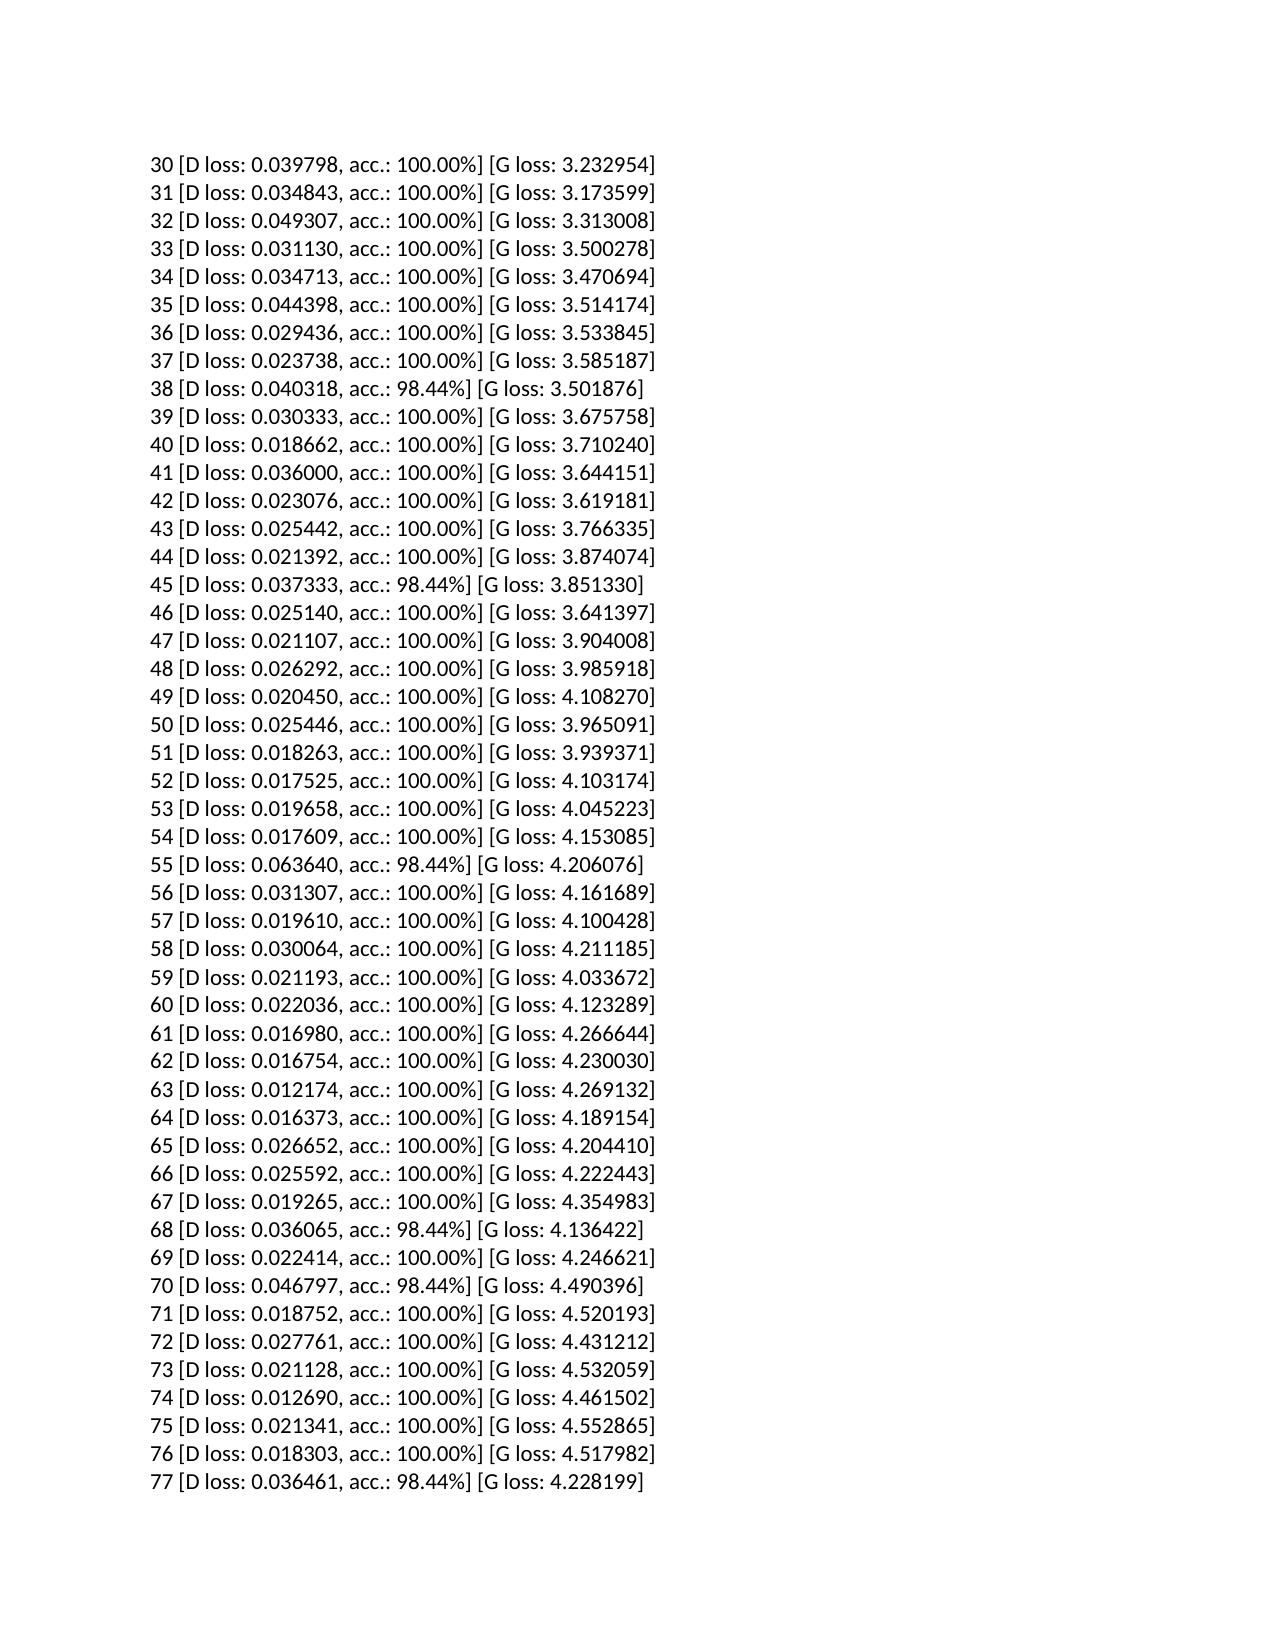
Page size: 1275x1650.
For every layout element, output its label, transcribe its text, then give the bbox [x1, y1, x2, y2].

text 54 [D loss: 0.017609, acc.: 100.00%] [G loss: 4.153085] [150, 822, 1125, 851]
text 38 [D loss: 0.040318, acc.: 98.44%] [G loss: 3.501876] [150, 374, 1125, 402]
text 45 [D loss: 0.037333, acc.: 98.44%] [G loss: 3.851330] [150, 570, 1125, 598]
text 57 [D loss: 0.019610, acc.: 100.00%] [G loss: 4.100428] [150, 907, 1125, 934]
text 49 [D loss: 0.020450, acc.: 100.00%] [G loss: 4.108270] [150, 682, 1125, 710]
text 59 [D loss: 0.021193, acc.: 100.00%] [G loss: 4.033672] [150, 963, 1125, 991]
text 33 [D loss: 0.031130, acc.: 100.00%] [G loss: 3.500278] [150, 234, 1125, 262]
text 66 [D loss: 0.025592, acc.: 100.00%] [G loss: 4.222443] [150, 1159, 1125, 1187]
text 44 [D loss: 0.021392, acc.: 100.00%] [G loss: 3.874074] [150, 542, 1125, 570]
text 55 [D loss: 0.063640, acc.: 98.44%] [G loss: 4.206076] [150, 851, 1125, 878]
text 75 [D loss: 0.021341, acc.: 100.00%] [G loss: 4.552865] [150, 1411, 1125, 1439]
text 36 [D loss: 0.029436, acc.: 100.00%] [G loss: 3.533845] [150, 318, 1125, 346]
text 73 [D loss: 0.021128, acc.: 100.00%] [G loss: 4.532059] [150, 1355, 1125, 1383]
text 43 [D loss: 0.025442, acc.: 100.00%] [G loss: 3.766335] [150, 514, 1125, 542]
text 72 [D loss: 0.027761, acc.: 100.00%] [G loss: 4.431212] [150, 1327, 1125, 1355]
text 56 [D loss: 0.031307, acc.: 100.00%] [G loss: 4.161689] [150, 878, 1125, 907]
text 41 [D loss: 0.036000, acc.: 100.00%] [G loss: 3.644151] [150, 458, 1125, 486]
text 61 [D loss: 0.016980, acc.: 100.00%] [G loss: 4.266644] [150, 1019, 1125, 1047]
text 70 [D loss: 0.046797, acc.: 98.44%] [G loss: 4.490396] [150, 1271, 1125, 1299]
text 71 [D loss: 0.018752, acc.: 100.00%] [G loss: 4.520193] [150, 1299, 1125, 1327]
text 65 [D loss: 0.026652, acc.: 100.00%] [G loss: 4.204410] [150, 1131, 1125, 1159]
text 63 [D loss: 0.012174, acc.: 100.00%] [G loss: 4.269132] [150, 1075, 1125, 1103]
text 39 [D loss: 0.030333, acc.: 100.00%] [G loss: 3.675758] [150, 402, 1125, 430]
text 74 [D loss: 0.012690, acc.: 100.00%] [G loss: 4.461502] [150, 1383, 1125, 1411]
text 35 [D loss: 0.044398, acc.: 100.00%] [G loss: 3.514174] [150, 290, 1125, 318]
text 40 [D loss: 0.018662, acc.: 100.00%] [G loss: 3.710240] [150, 430, 1125, 458]
text 52 [D loss: 0.017525, acc.: 100.00%] [G loss: 4.103174] [150, 766, 1125, 794]
text 48 [D loss: 0.026292, acc.: 100.00%] [G loss: 3.985918] [150, 654, 1125, 682]
text 77 [D loss: 0.036461, acc.: 98.44%] [G loss: 4.228199] [150, 1467, 1125, 1495]
text 30 [D loss: 0.039798, acc.: 100.00%] [G loss: 3.232954] [150, 150, 1125, 178]
text 50 [D loss: 0.025446, acc.: 100.00%] [G loss: 3.965091] [150, 710, 1125, 738]
text 76 [D loss: 0.018303, acc.: 100.00%] [G loss: 4.517982] [150, 1439, 1125, 1467]
text 37 [D loss: 0.023738, acc.: 100.00%] [G loss: 3.585187] [150, 346, 1125, 374]
text 53 [D loss: 0.019658, acc.: 100.00%] [G loss: 4.045223] [150, 794, 1125, 822]
text 42 [D loss: 0.023076, acc.: 100.00%] [G loss: 3.619181] [150, 486, 1125, 514]
text 69 [D loss: 0.022414, acc.: 100.00%] [G loss: 4.246621] [150, 1243, 1125, 1271]
text 67 [D loss: 0.019265, acc.: 100.00%] [G loss: 4.354983] [150, 1187, 1125, 1215]
text 31 [D loss: 0.034843, acc.: 100.00%] [G loss: 3.173599] [150, 178, 1125, 206]
text 32 [D loss: 0.049307, acc.: 100.00%] [G loss: 3.313008] [150, 206, 1125, 234]
text 62 [D loss: 0.016754, acc.: 100.00%] [G loss: 4.230030] [150, 1047, 1125, 1075]
text 51 [D loss: 0.018263, acc.: 100.00%] [G loss: 3.939371] [150, 738, 1125, 766]
text 68 [D loss: 0.036065, acc.: 98.44%] [G loss: 4.136422] [150, 1215, 1125, 1243]
text 34 [D loss: 0.034713, acc.: 100.00%] [G loss: 3.470694] [150, 262, 1125, 290]
text 60 [D loss: 0.022036, acc.: 100.00%] [G loss: 4.123289] [150, 991, 1125, 1019]
text 47 [D loss: 0.021107, acc.: 100.00%] [G loss: 3.904008] [150, 626, 1125, 654]
text 46 [D loss: 0.025140, acc.: 100.00%] [G loss: 3.641397] [150, 598, 1125, 626]
text 64 [D loss: 0.016373, acc.: 100.00%] [G loss: 4.189154] [150, 1103, 1125, 1131]
text 58 [D loss: 0.030064, acc.: 100.00%] [G loss: 4.211185] [150, 934, 1125, 963]
